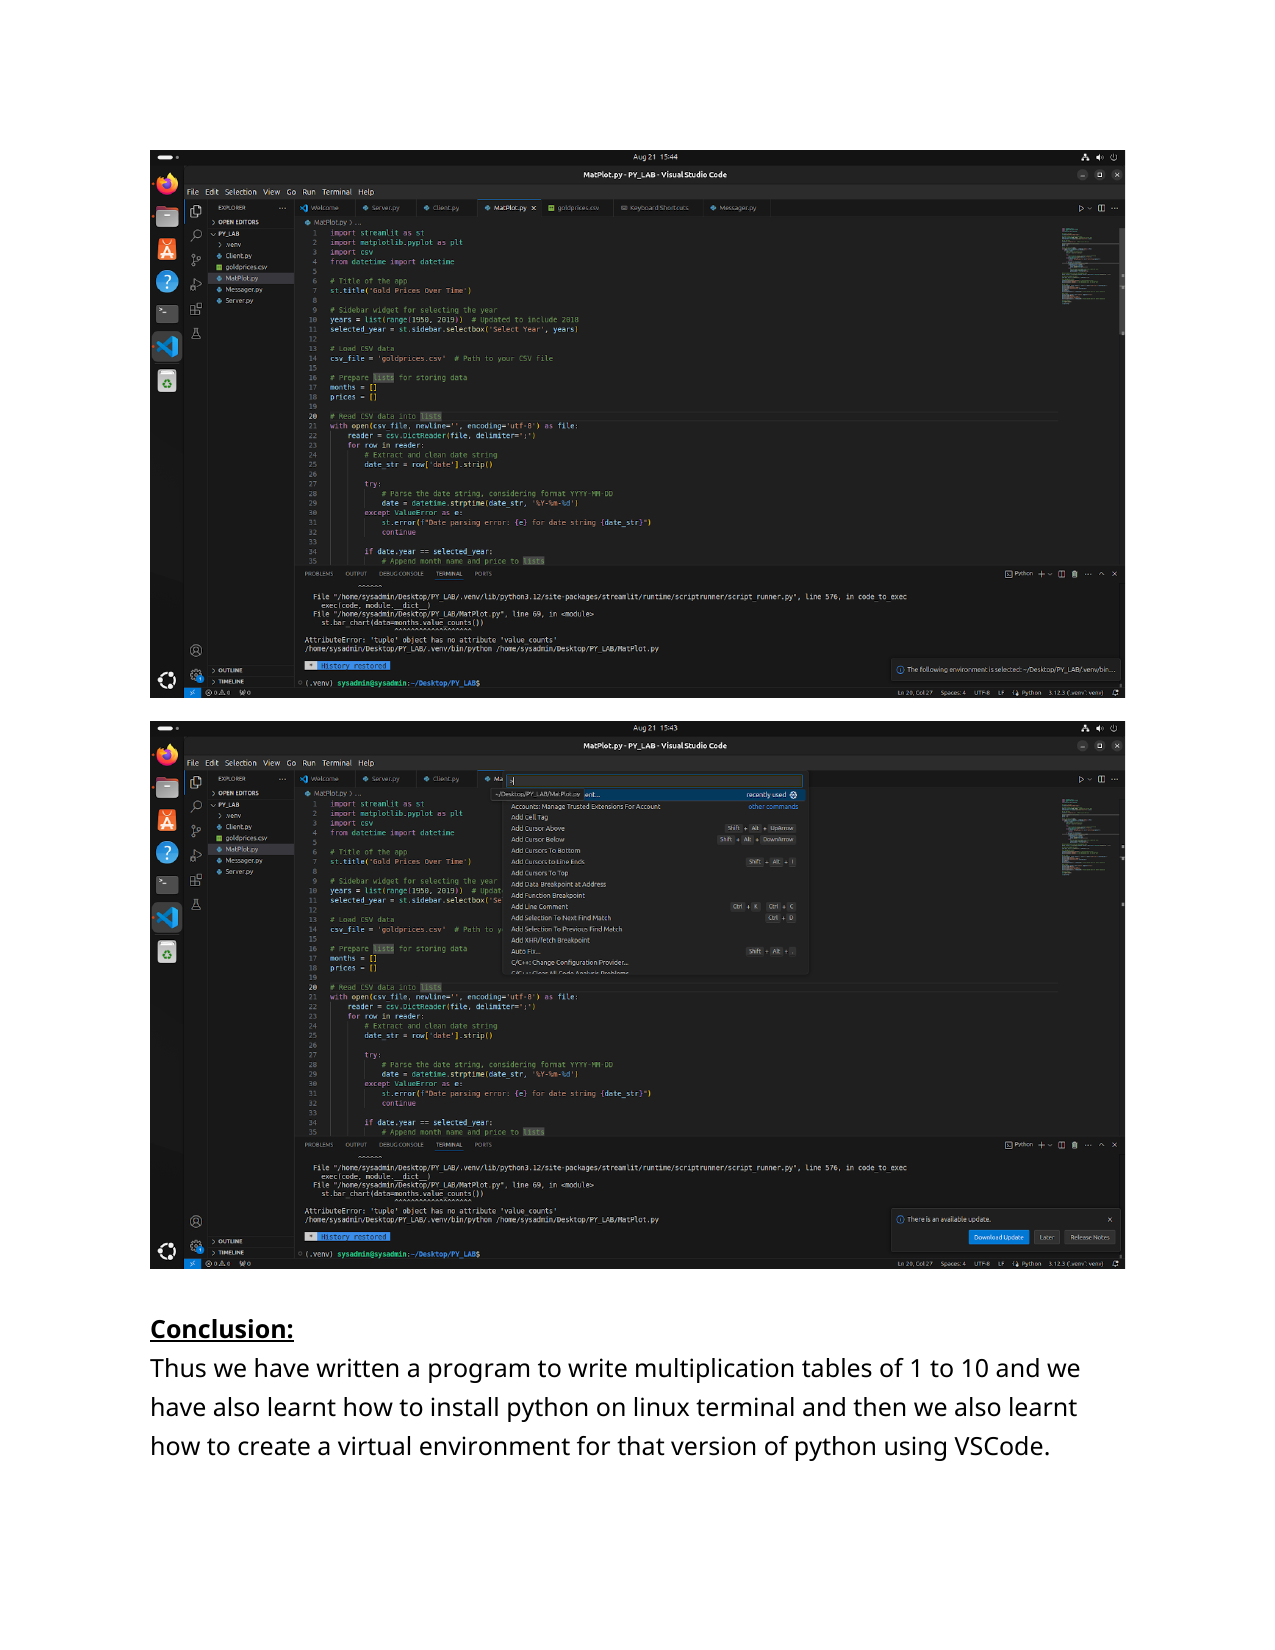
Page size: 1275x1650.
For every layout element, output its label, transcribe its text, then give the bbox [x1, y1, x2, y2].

picture [150, 150, 1125, 698]
picture [150, 721, 1125, 1269]
text Conclusion: [150, 1311, 1125, 1345]
text Thus we have written a program to write multiplication tables of 1 to 10 and we have also learnt how to install python on linux terminal and then we also learnt how to create a virtual environment for that version of python using VSCode. [150, 1351, 1125, 1463]
